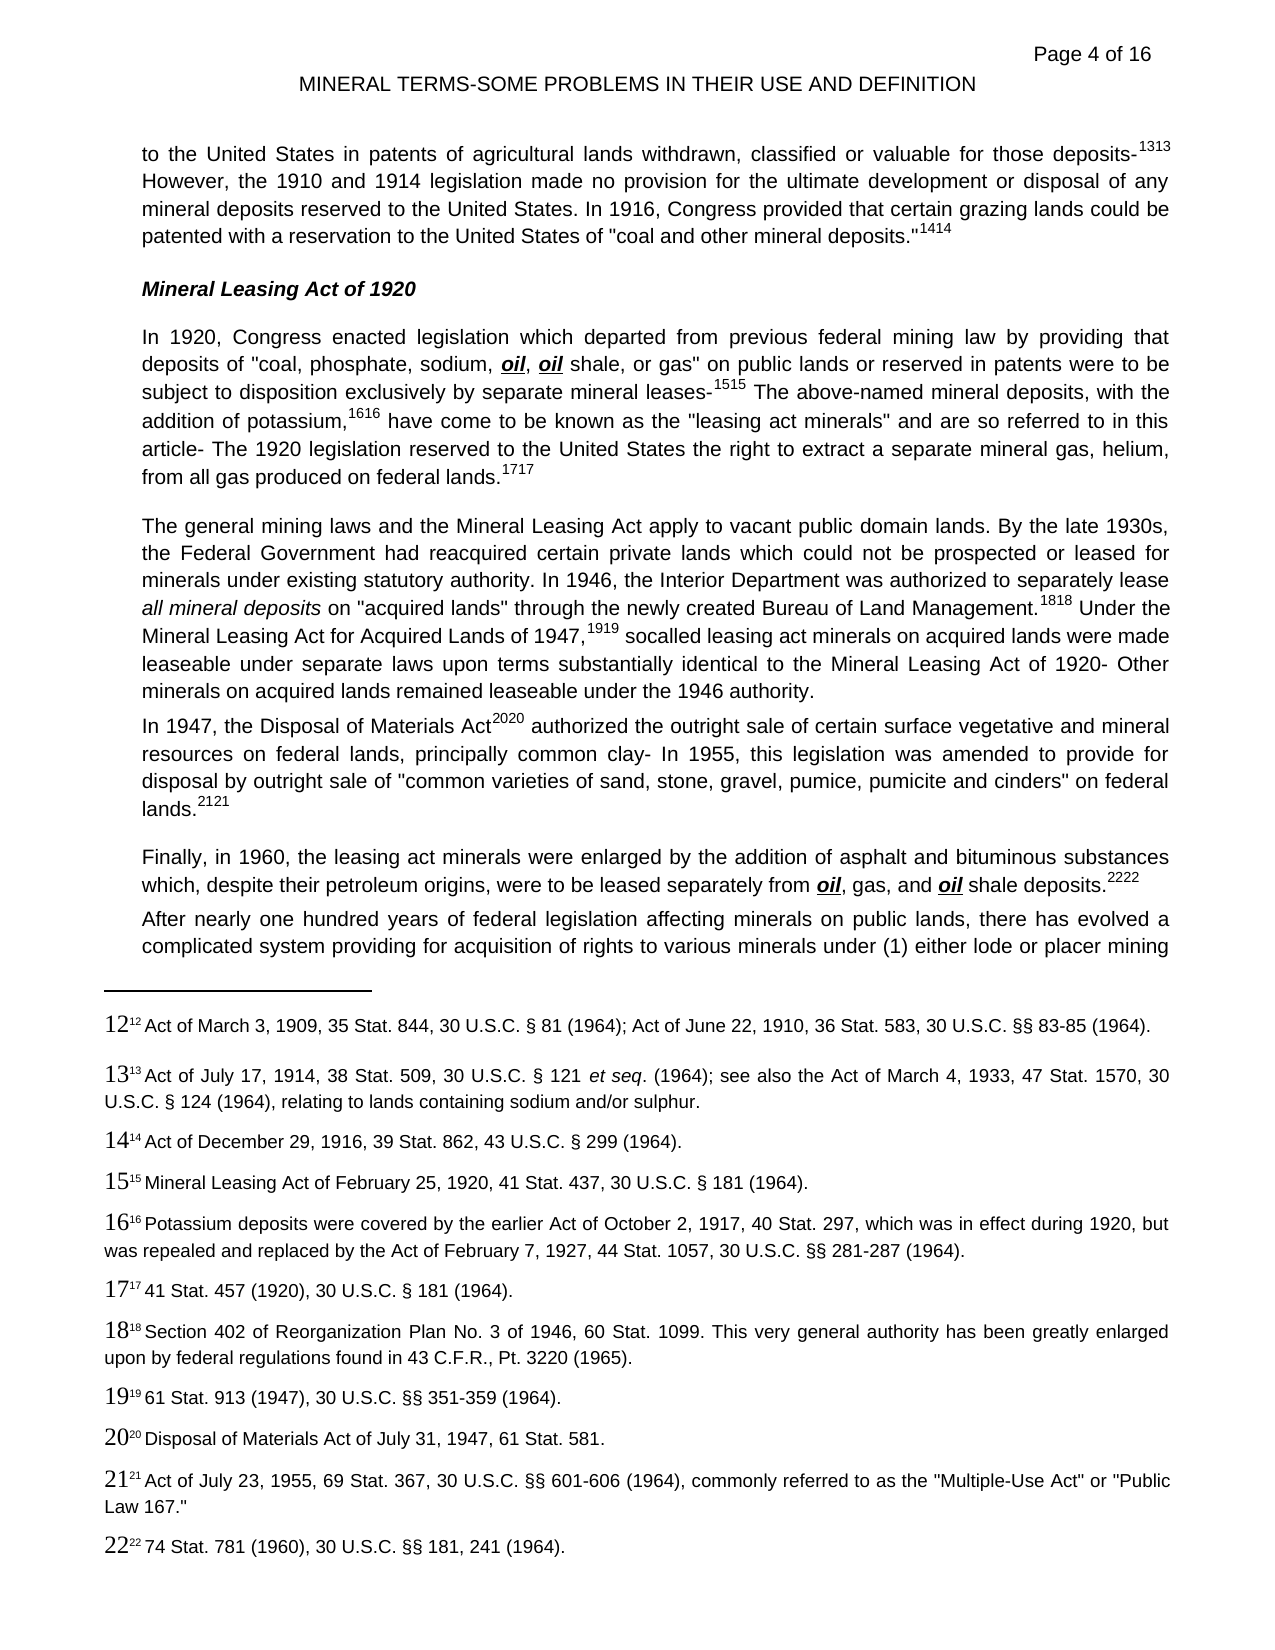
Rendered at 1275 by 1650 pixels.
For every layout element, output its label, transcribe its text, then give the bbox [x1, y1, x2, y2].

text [142, 137, 1171, 249]
text In 1947, the Disposal of Materials Act20 authorized the outright sale of certain surface vegetative and mineral resources on federal lands, principally common clay- In 1955, this legislation was amended to provide for disposal by outright sale of "common varieties of sand, stone, gravel, pumice, pumicite and cinders" on federal lands.21 [142, 709, 1171, 821]
text After nearly one hundred years of federal legislation affecting minerals on public lands, there has evolved a complicated system providing for acquisition of rights to various minerals under (1) either lode or placer mining claims on public domain lands, (2) separate mineral leases for "leasing act minerals" on public lands, and for all types of minerals on acquired lands, or (3) out-right purchase of separate common varieties of certain nonmetallic minerals- [142, 904, 1171, 958]
text Finally, in 1960, the leasing act minerals were enlarged by the addition of asphalt and bituminous substances which, despite their petroleum origins, were to be leased separately from oil, gas, and oil shale deposits.22 [142, 842, 1171, 898]
text The general mining laws and the Mineral Leasing Act apply to vacant public domain lands. By the late 1930s, the Federal Government had reacquired certain private lands which could not be prospected or leased for minerals under existing statutory authority. In 1946, the Interior Department was authorized to separately lease all mineral deposits on "acquired lands" through the newly created Bureau of Land Management.18 Under the Mineral Leasing Act for Acquired Lands of 1947,19 socalled leasing act minerals on acquired lands were made leaseable under separate laws upon terms substantially identical to the Mineral Leasing Act of 1920- Other minerals on acquired lands remained leaseable under the 1946 authority. [142, 510, 1171, 703]
text In 1920, Congress enacted legislation which departed from previous federal mining law by providing that deposits of "coal, phosphate, sodium, oil, oil shale, or gas" on public lands or reserved in patents were to be subject to disposition exclusively by separate mineral leases-15 The above-named mineral deposits, with the addition of potassium,16 have come to be known as the "leasing act minerals" and are so referred to in this article- The 1920 legislation reserved to the United States the right to extract a separate mineral gas, helium, from all gas produced on federal lands.17 [142, 322, 1171, 489]
text Mineral Leasing Act of 1920 [142, 274, 1171, 301]
